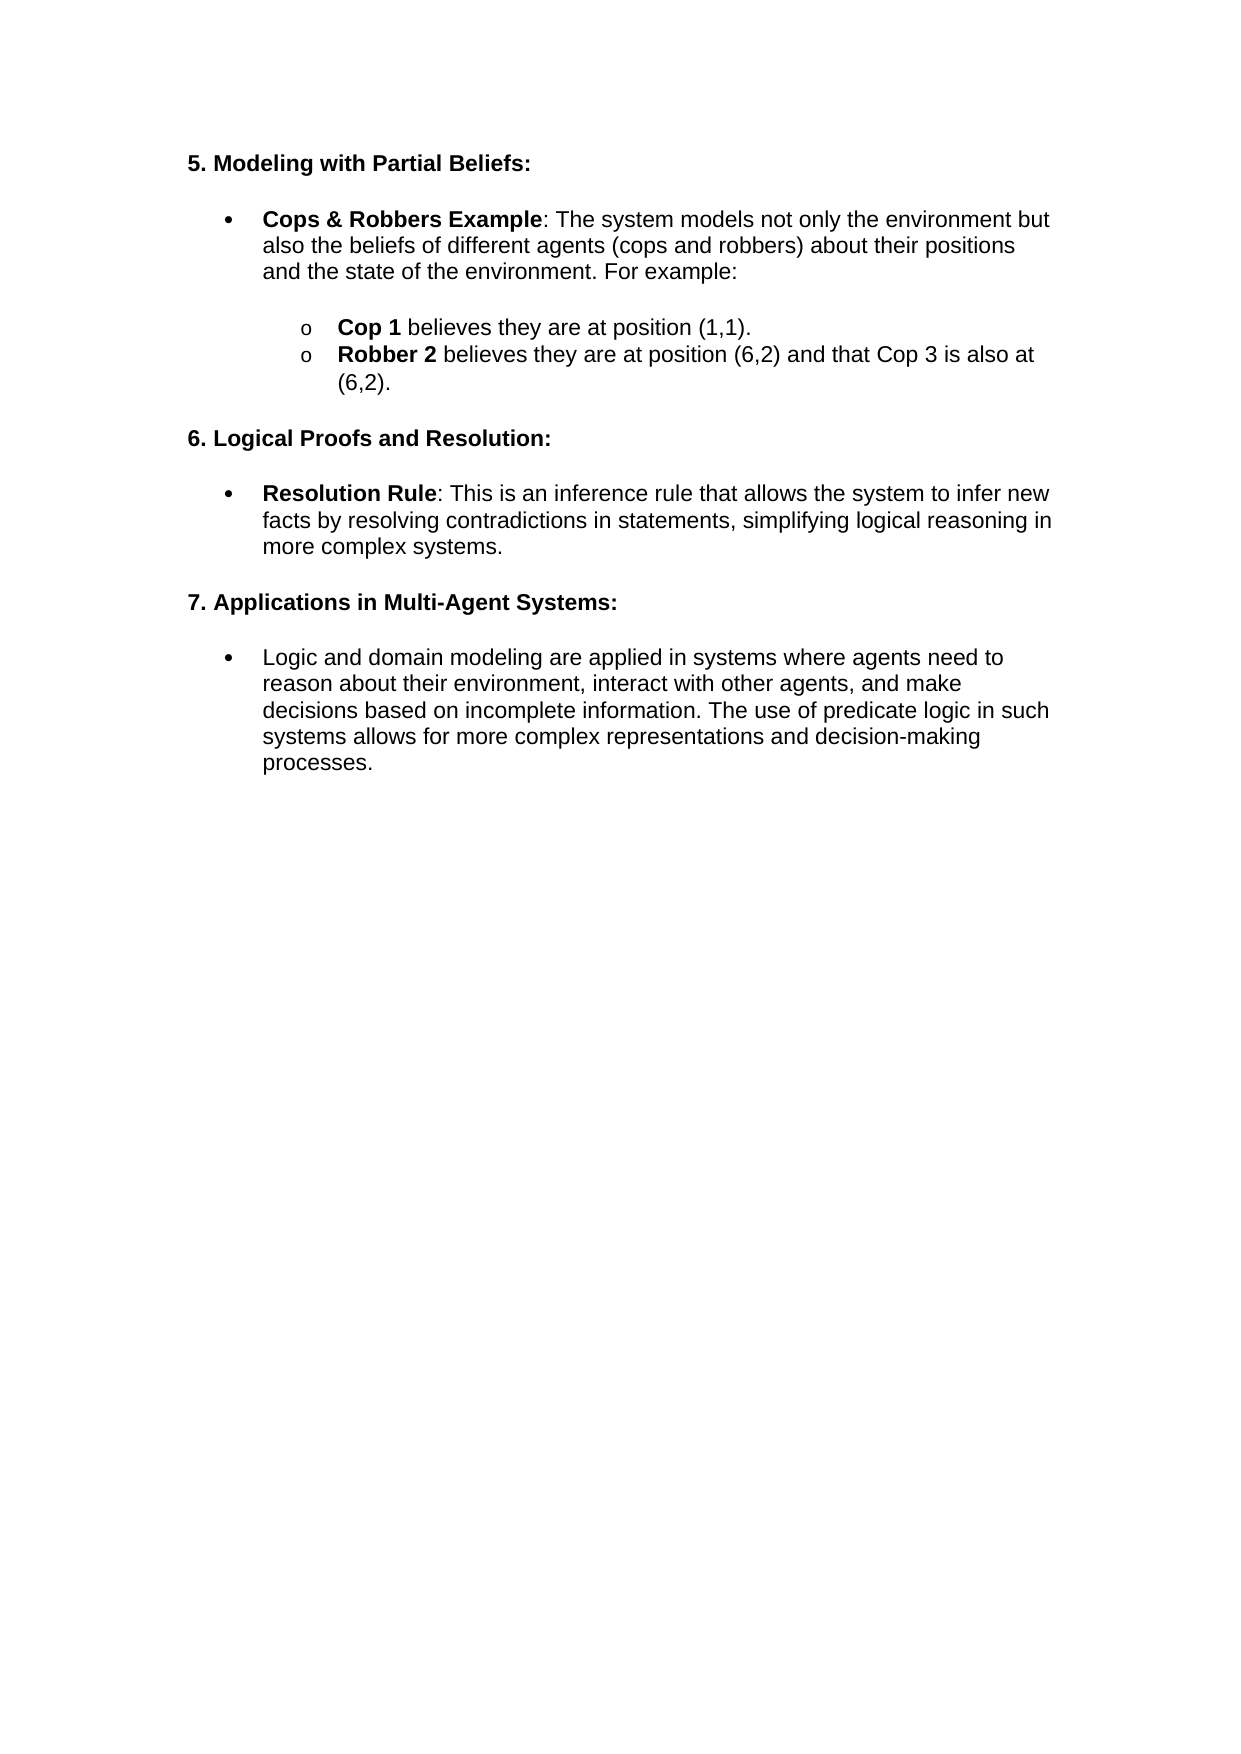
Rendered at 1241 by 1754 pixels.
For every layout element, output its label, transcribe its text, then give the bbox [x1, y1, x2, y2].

subtitle 5. Modeling with Partial Beliefs: [187, 150, 1053, 176]
list Robber 2 believes they are at position (6,2) and that Cop 3 is also at (6,2). [300, 341, 1053, 396]
list Cops & Robbers Example: The system models not only the environment but also the beliefs of different agents (cops and robbers) about their positions and the state of the environment. For example: [225, 206, 1053, 284]
list Cop 1 believes they are at position (1,1). [300, 314, 1053, 341]
list Logic and domain modeling are applied in systems where agents need to reason about their environment, interact with other agents, and make decisions based on incomplete information. The use of predicate logic in such systems allows for more complex representations and decision-making processes. [225, 644, 1053, 776]
subtitle 6. Logical Proofs and Resolution: [187, 425, 1053, 451]
subtitle 7. Applications in Multi-Agent Systems: [187, 588, 1053, 615]
list Resolution Rule: This is an inference rule that allows the system to infer new facts by resolving contradictions in statements, simplifying logical reasoning in more complex systems. [225, 480, 1053, 559]
